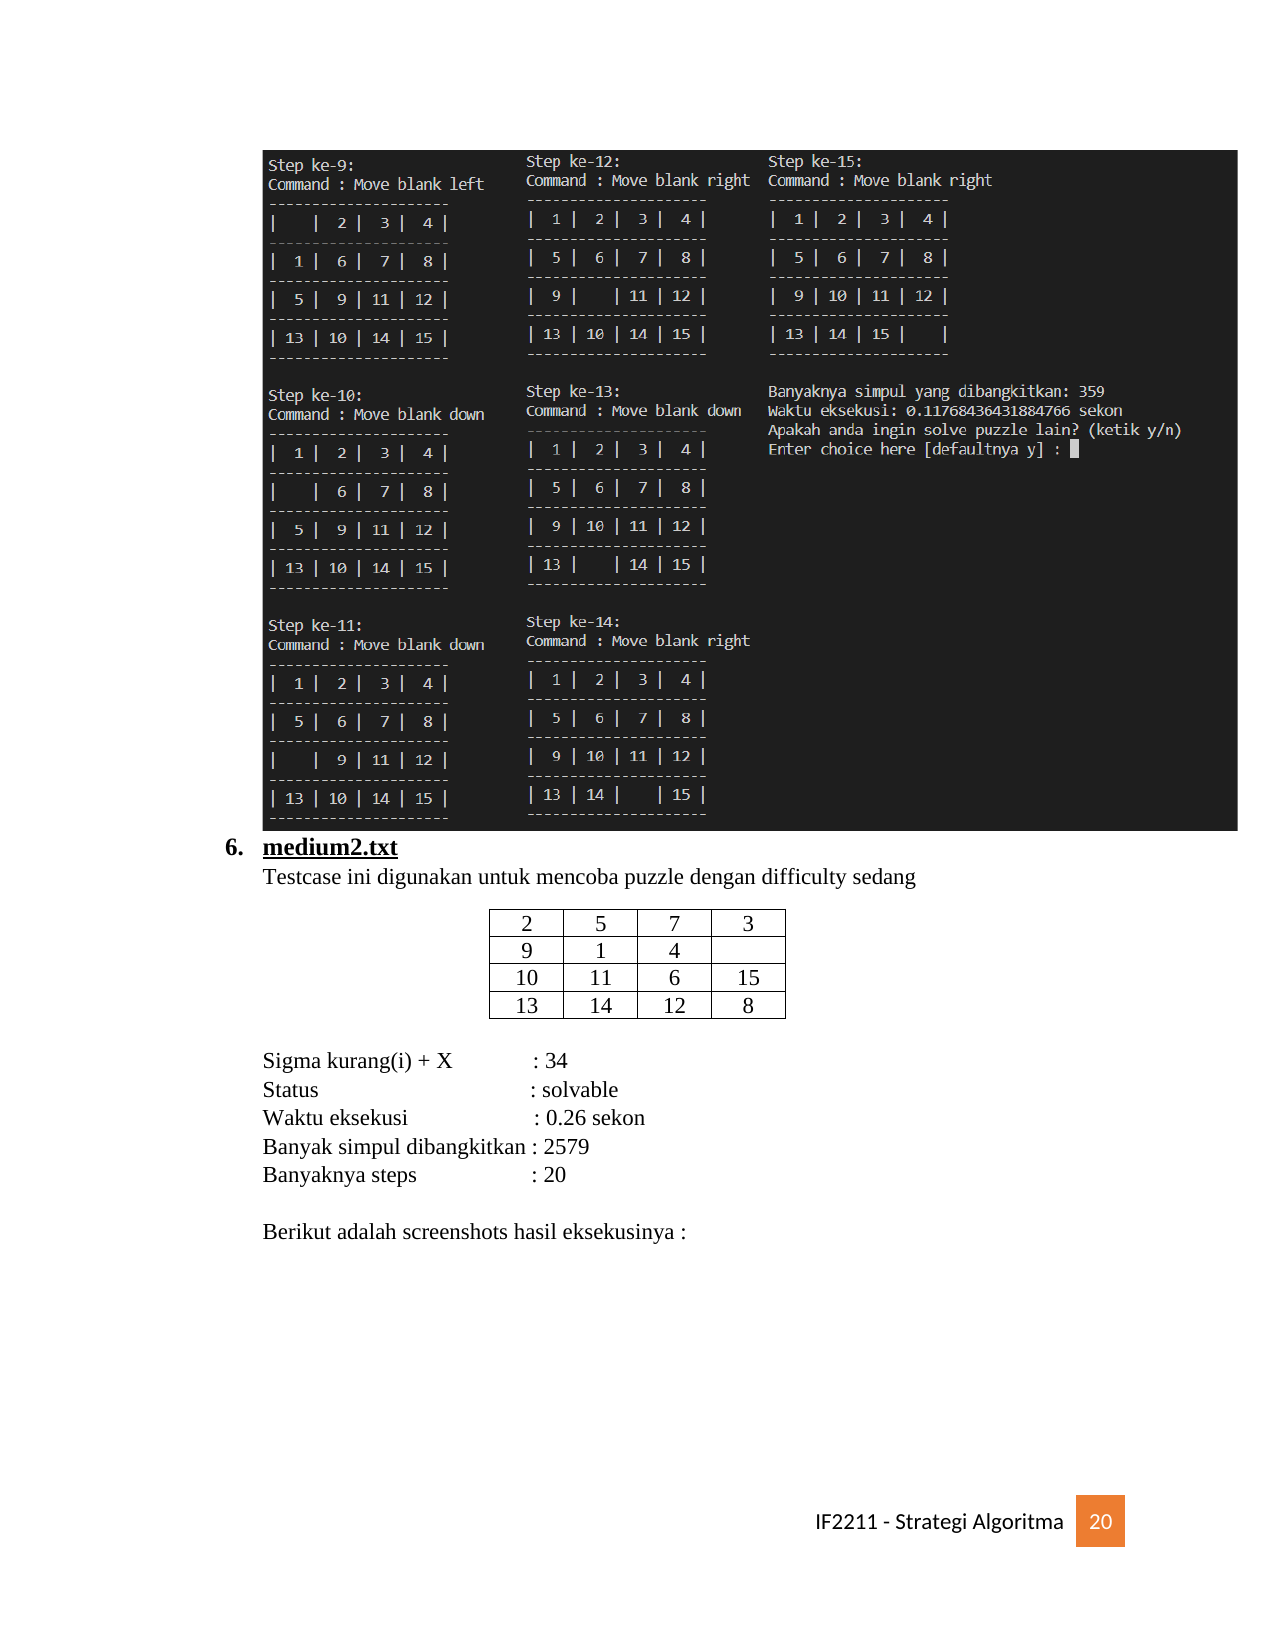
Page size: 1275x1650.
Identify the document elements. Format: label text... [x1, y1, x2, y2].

table_cell 9 [490, 937, 563, 963]
list medium2.txt [225, 832, 1125, 861]
table_cell 8 [712, 992, 785, 1018]
list Sigma kurang(i) + X : 34 [262, 1048, 1125, 1074]
table_header 3 [712, 910, 785, 936]
list Waktu eksekusi : 0.26 sekon [262, 1104, 1125, 1131]
table_header 2 [490, 910, 563, 936]
table_cell 13 [490, 992, 563, 1018]
table_cell 4 [638, 937, 711, 963]
table_header 7 [638, 910, 711, 936]
list Banyaknya steps : 20 [262, 1161, 1125, 1188]
table_cell 11 [564, 964, 637, 991]
list Testcase ini digunakan untuk mencoba puzzle dengan difficulty sedang [262, 863, 1125, 890]
list Berikut adalah screenshots hasil eksekusinya : [262, 1218, 1125, 1244]
table_cell 10 [490, 964, 563, 991]
table_cell 12 [638, 992, 711, 1018]
table_header 5 [564, 910, 637, 936]
table_cell 14 [564, 992, 637, 1018]
table_cell [712, 937, 785, 963]
table_cell 6 [638, 964, 711, 991]
table_cell 1 [564, 937, 637, 963]
list Banyak simpul dibangkitkan : 2579 [262, 1133, 1125, 1159]
table_cell 15 [712, 964, 785, 991]
picture [262, 150, 1238, 831]
list Status : solvable [262, 1076, 1125, 1102]
